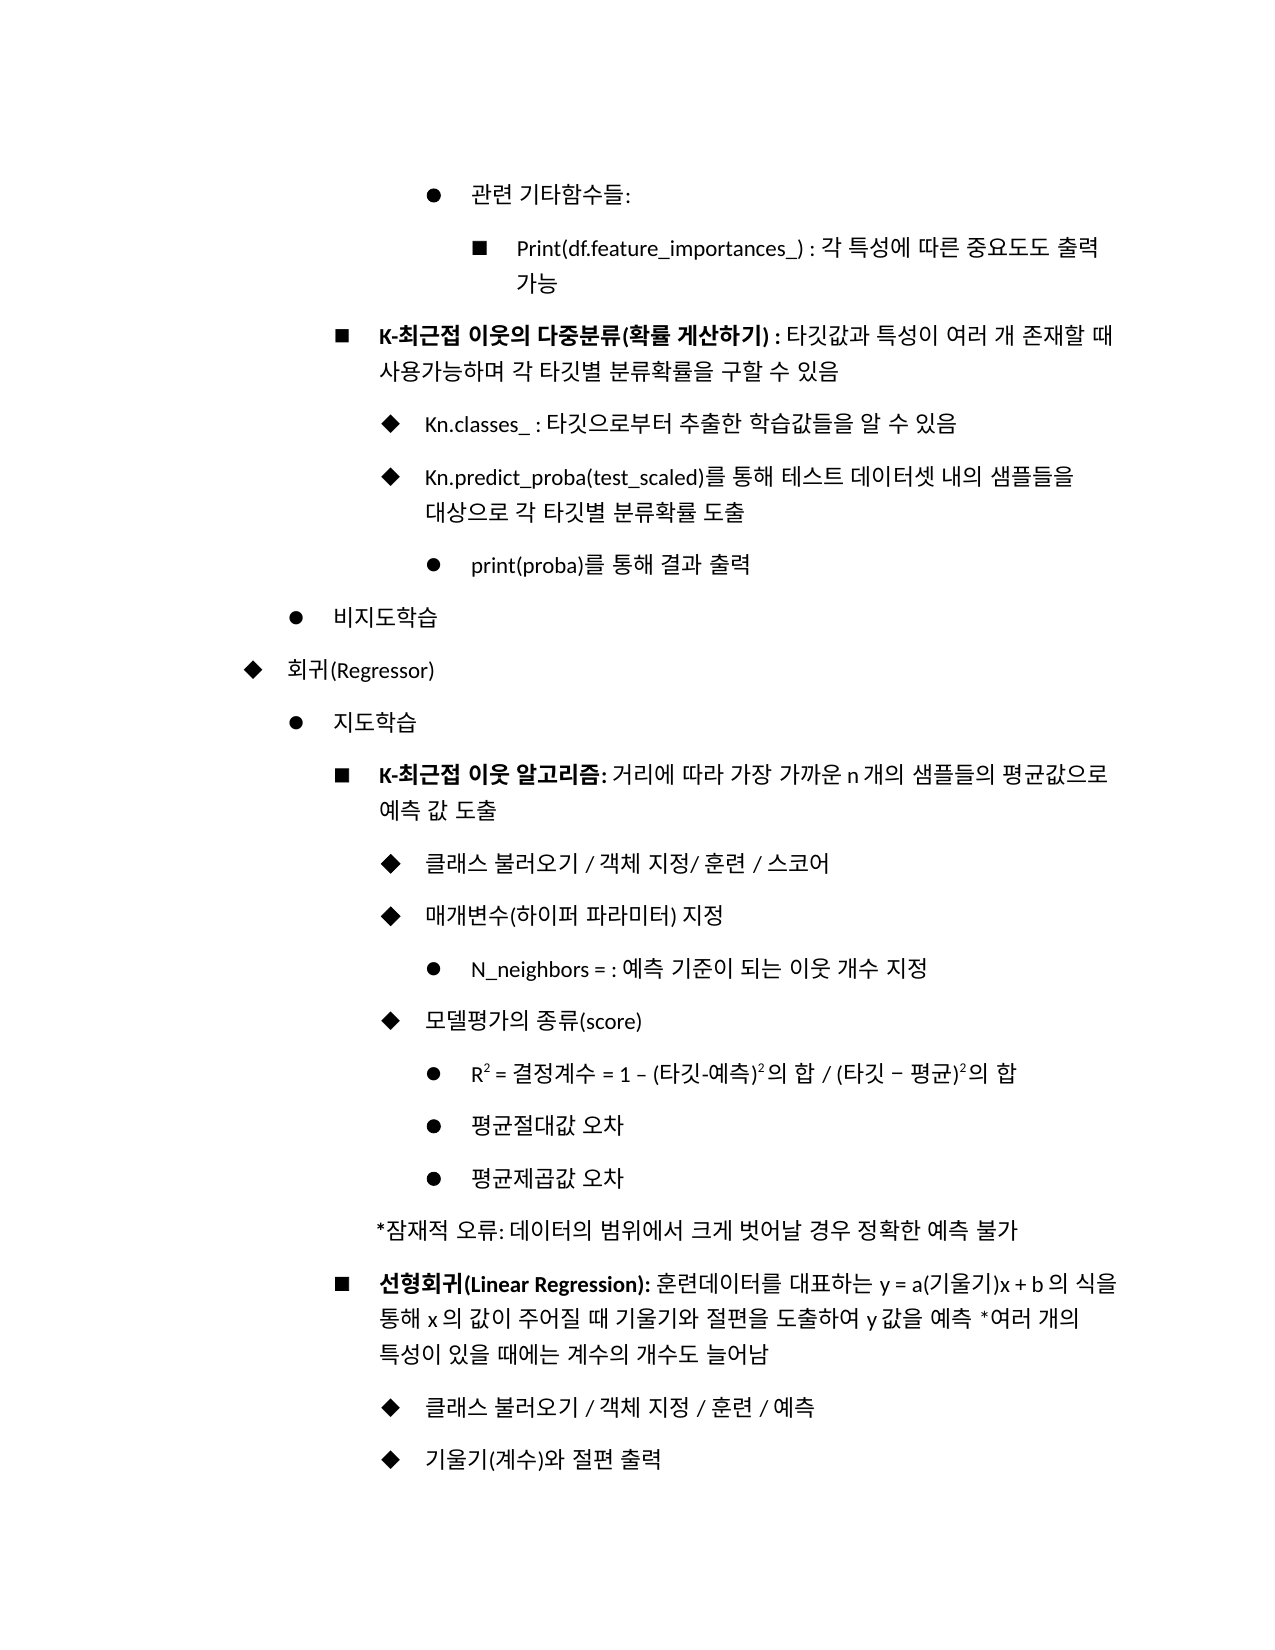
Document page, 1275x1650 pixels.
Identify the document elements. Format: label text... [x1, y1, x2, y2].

list 클래스 불러오기 / 객체 지정 / 훈련 / 예측 [379, 1390, 1125, 1423]
list 비지도학습 [287, 600, 1125, 633]
list 매개변수(하이퍼 파라미터) 지정 [379, 898, 1125, 931]
list Print(df.feature_importances_) : 각 특성에 따른 중요도도 출력 가능 [471, 230, 1125, 299]
list K-최근접 이웃 알고리즘: 거리에 따라 가장 가까운n개의 샘플들의 평균값으로 예측 값 도출 [333, 757, 1125, 826]
list 기울기(계수)와 절편 출력 [379, 1442, 1125, 1475]
list 평균제곱값 오차 [425, 1161, 1125, 1194]
list 회귀(Regressor) [242, 652, 1125, 685]
list K-최근접 이웃의 다중분류(확률 게산하기) : 타깃값과 특성이 여러 개 존재할 때 사용가능하며 각 타깃별 분류확률을 구할 수 있음 [333, 318, 1125, 387]
list N_neighbors = : 예측 기준이 되는 이웃 개수 지정 [425, 951, 1125, 984]
text *잠재적 오류: 데이터의 범위에서 크게 벗어날 경우 정확한 예측 불가 [375, 1213, 1125, 1246]
list 선형회귀(Linear Regression): 훈련데이터를 대표하는 y = a(기울기)x + b의 식을 통해 x의 값이 주어질 때 기울기와 절편을 도출하여 y값을 예측 *여러 개의 특성이 있을 때에는 계수의 개수도 늘어남 [333, 1266, 1125, 1370]
list Kn.predict_proba(test_scaled)를 통해 테스트 데이터셋 내의 샘플들을 대상으로 각 타깃별 분류확률 도출 [379, 459, 1125, 528]
list 모델평가의 종류(score) [379, 1003, 1125, 1036]
list 평균절대값 오차 [425, 1108, 1125, 1141]
list R2 = 결정계수 = 1 – (타깃-예측)2의 합 / (타깃 – 평균)2의 합 [425, 1056, 1125, 1089]
list Kn.classes_ : 타깃으로부터 추출한 학습값들을 알 수 있음 [379, 406, 1125, 439]
list 관련 기타함수들: [425, 177, 1125, 210]
list 지도학습 [287, 705, 1125, 738]
list print(proba)를 통해 결과 출력 [425, 547, 1125, 580]
list 클래스 불러오기 / 객체 지정/ 훈련 / 스코어 [379, 846, 1125, 879]
